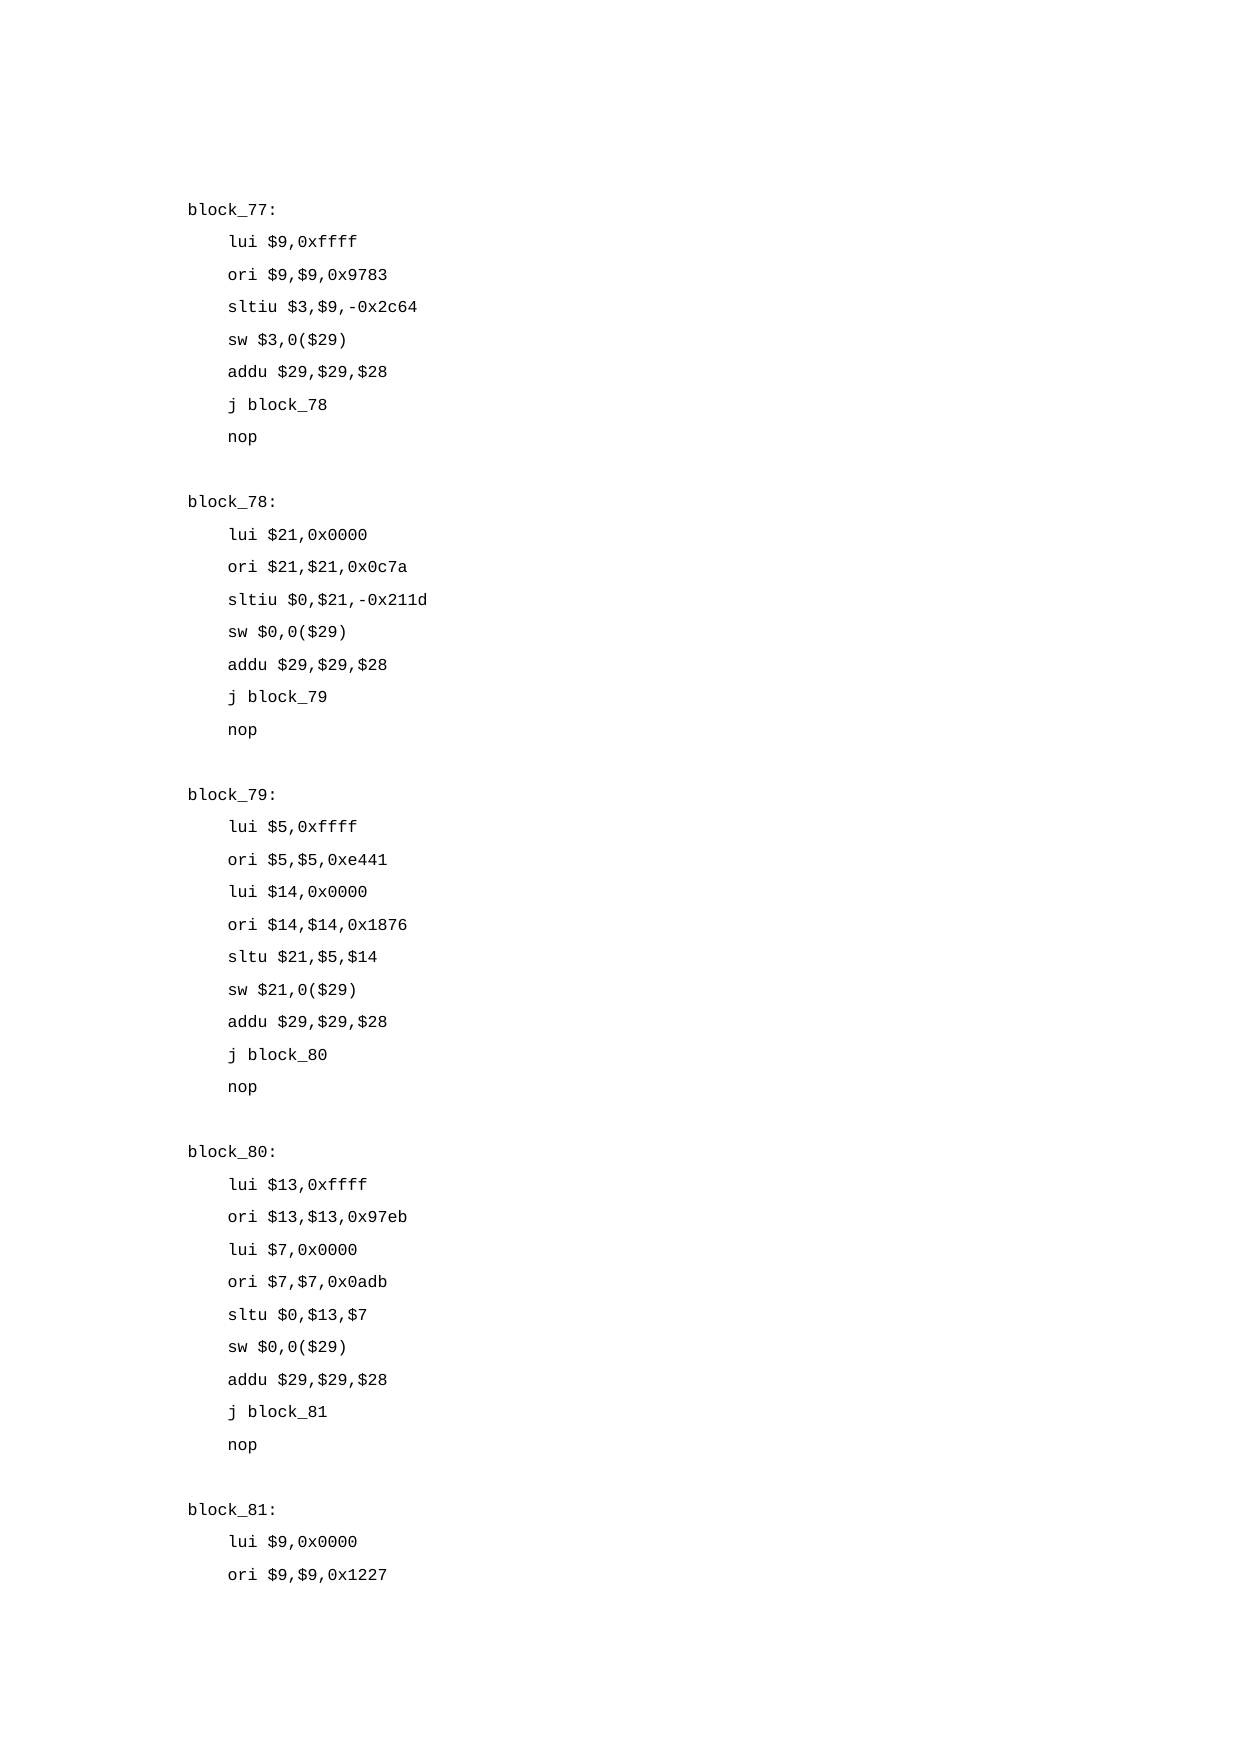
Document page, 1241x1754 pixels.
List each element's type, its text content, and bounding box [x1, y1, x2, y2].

list j block_81 [187, 1397, 1053, 1429]
list nop [187, 422, 1053, 454]
list lui $21,0x0000 [187, 519, 1053, 552]
list block_78: [187, 487, 1053, 519]
list sltu $0,$13,$7 [187, 1299, 1053, 1332]
list addu $29,$29,$28 [187, 1364, 1053, 1397]
list sltiu $0,$21,-0x211d [187, 584, 1053, 617]
list ori $5,$5,0xe441 [187, 844, 1053, 877]
list sw $0,0($29) [187, 1332, 1053, 1364]
list lui $7,0x0000 [187, 1234, 1053, 1267]
list nop [187, 1429, 1053, 1462]
list block_79: [187, 779, 1053, 812]
list block_77: [187, 194, 1053, 227]
list ori $7,$7,0x0adb [187, 1267, 1053, 1299]
list lui $9,0xffff [187, 227, 1053, 259]
list sltiu $3,$9,-0x2c64 [187, 292, 1053, 324]
list nop [187, 714, 1053, 747]
list lui $13,0xffff [187, 1169, 1053, 1202]
list lui $5,0xffff [187, 812, 1053, 844]
list j block_80 [187, 1039, 1053, 1072]
list lui $14,0x0000 [187, 877, 1053, 909]
list sw $21,0($29) [187, 974, 1053, 1007]
list ori $21,$21,0x0c7a [187, 552, 1053, 584]
list sltu $21,$5,$14 [187, 942, 1053, 974]
list ori $9,$9,0x1227 [187, 1559, 1053, 1592]
list block_81: [187, 1494, 1053, 1527]
list ori $9,$9,0x9783 [187, 259, 1053, 292]
list lui $9,0x0000 [187, 1527, 1053, 1559]
list sw $3,0($29) [187, 324, 1053, 357]
list sw $0,0($29) [187, 617, 1053, 649]
list j block_79 [187, 682, 1053, 714]
list nop [187, 1072, 1053, 1104]
list addu $29,$29,$28 [187, 357, 1053, 389]
list addu $29,$29,$28 [187, 1007, 1053, 1039]
list addu $29,$29,$28 [187, 649, 1053, 682]
list ori $13,$13,0x97eb [187, 1202, 1053, 1234]
list j block_78 [187, 389, 1053, 422]
list block_80: [187, 1137, 1053, 1169]
list ori $14,$14,0x1876 [187, 909, 1053, 942]
